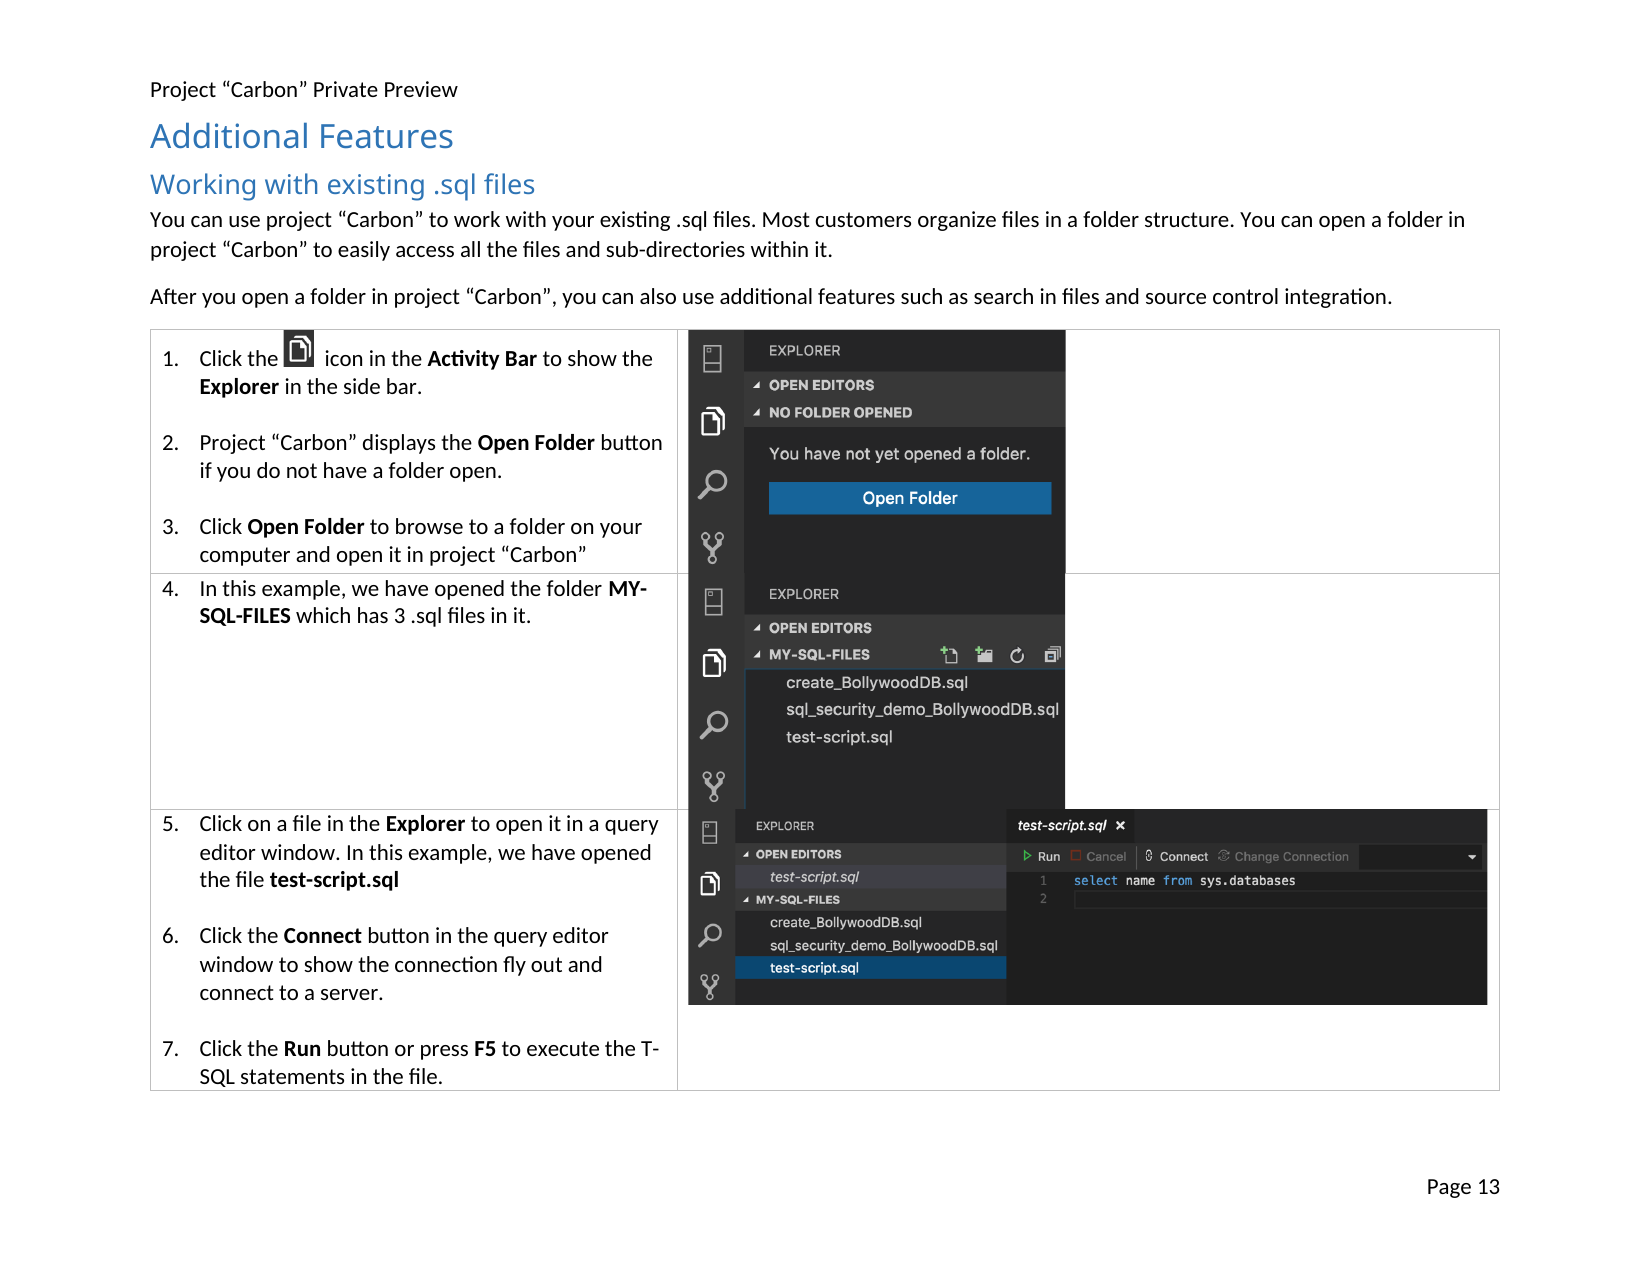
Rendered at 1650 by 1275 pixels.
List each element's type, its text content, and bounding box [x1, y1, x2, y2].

text After you open a folder in project “Carbon”, you can also use additional features such as search in files and source control integration. [150, 282, 1500, 311]
table_cell [678, 810, 1499, 1090]
subtitle Additional Features [150, 112, 1500, 158]
picture [283, 330, 314, 367]
picture [688, 330, 1488, 1005]
table_cell In this example, we have opened the folder MY-SQL-FILES which has 3 .sql files in it. [151, 574, 677, 808]
table_cell [678, 574, 688, 808]
table_cell Click on a file in the Explorer to open it in a query editor window. In this example, we have opened the file test-script.sql Click the Connect button in the query editor window to show the connection fly out and connect to a server. Click the Run button or press F5 to execute the T-SQL statements in the file. [151, 810, 677, 1090]
table_header Click the icon in the Activity Bar to show the Explorer in the side bar. Project “Carbon” displays the Open Folder button if you do not have a folder open. Click Open Folder to browse to a folder on your computer and open it in project “Carbon” [151, 330, 677, 573]
subtitle Working with existing .sql files [150, 166, 1500, 202]
table_cell [1066, 574, 1499, 808]
table_header [1066, 330, 1499, 573]
table_header [678, 330, 688, 573]
text You can use project “Carbon” to work with your existing .sql files. Most customers organize files in a folder structure. You can open a folder in project “Carbon” to easily access all the files and sub-directories within it. [150, 205, 1500, 264]
